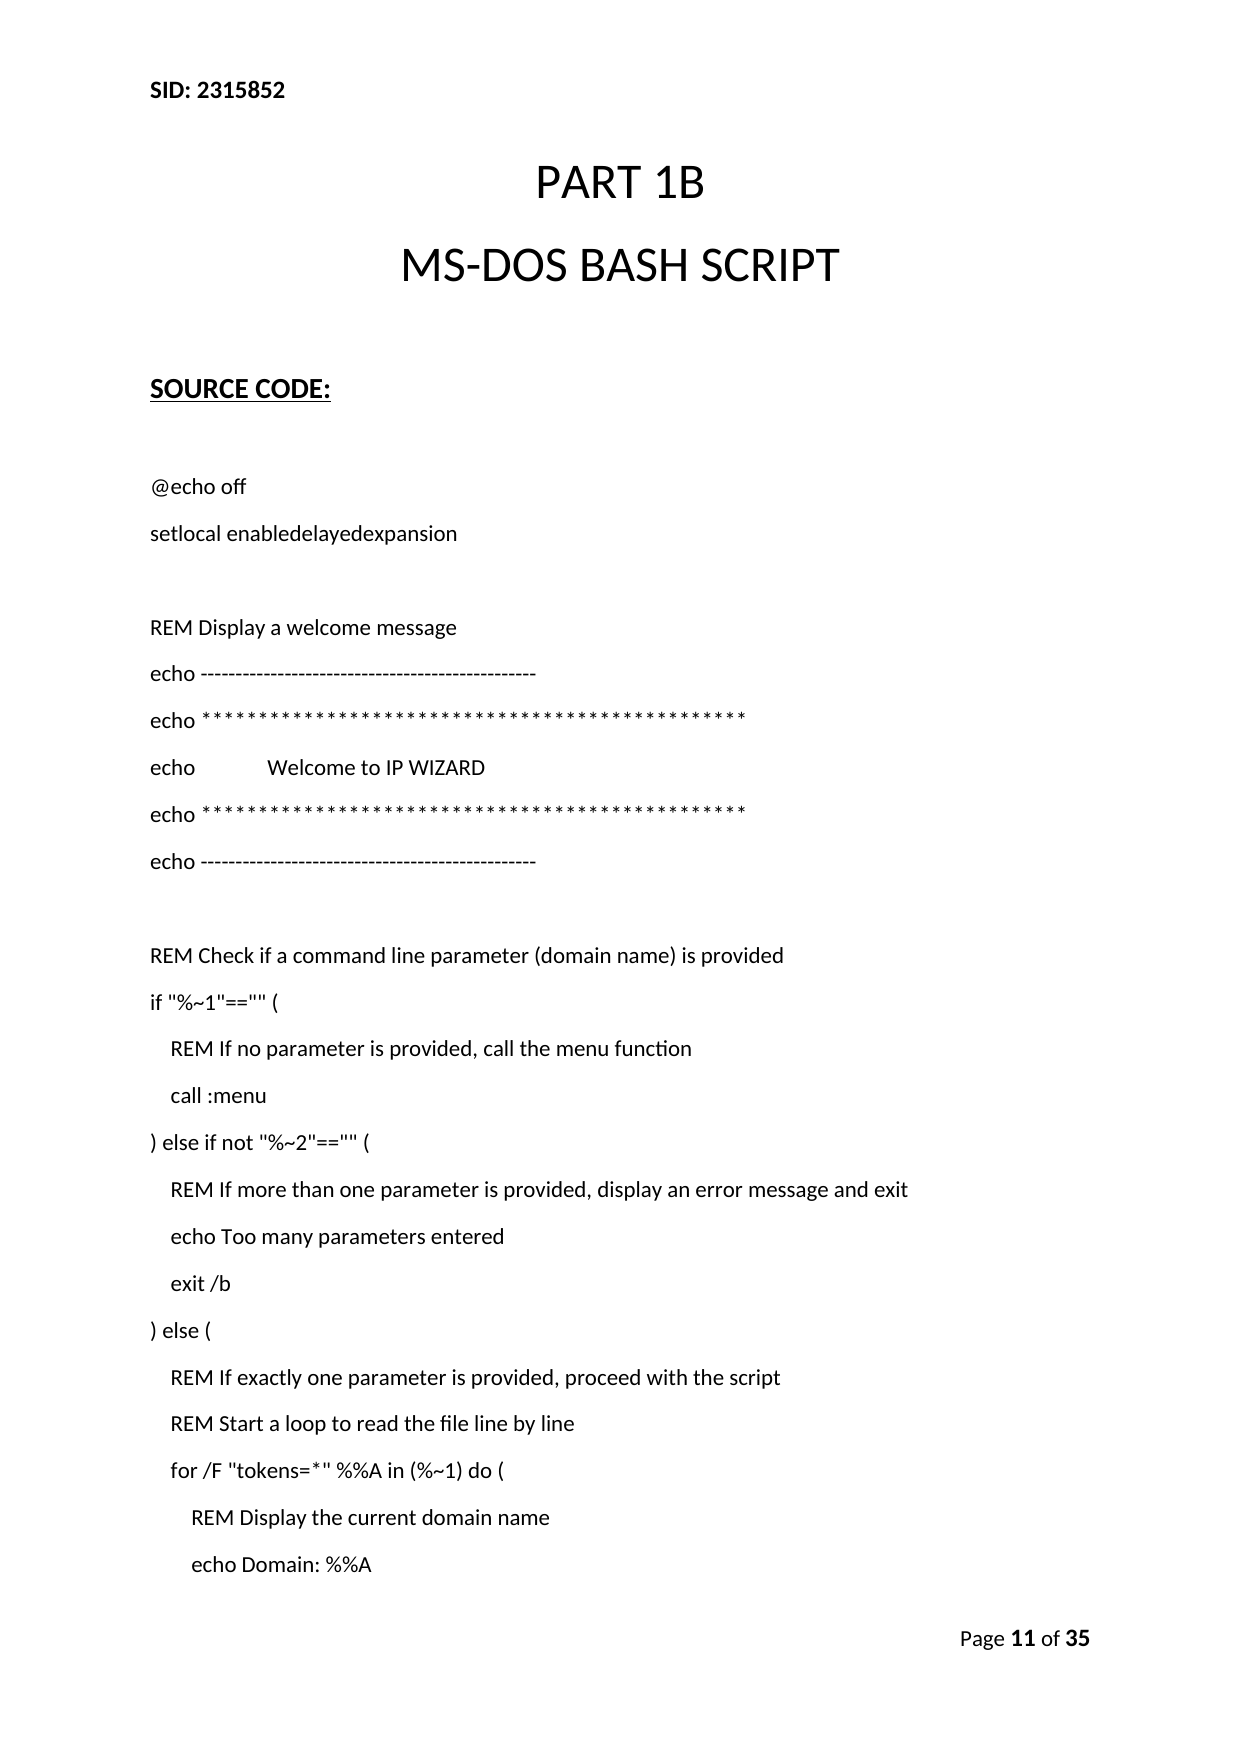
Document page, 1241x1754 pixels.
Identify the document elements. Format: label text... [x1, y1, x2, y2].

text SOURCE CODE: [150, 370, 1090, 406]
text echo Domain: %%A [150, 1550, 1090, 1578]
text REM If more than one parameter is provided, display an error message and exit [150, 1175, 1090, 1203]
text echo ------------------------------------------------ [150, 659, 1090, 688]
text REM If exactly one parameter is provided, proceed with the script [150, 1363, 1090, 1391]
text REM If no parameter is provided, call the menu function [150, 1034, 1090, 1063]
text @echo off [150, 472, 1090, 500]
text REM Start a loop to read the file line by line [150, 1409, 1090, 1438]
text call :menu [150, 1081, 1090, 1109]
text exit /b [150, 1269, 1090, 1297]
text REM Display the current domain name [150, 1503, 1090, 1531]
text if "%~1"=="" ( [150, 988, 1090, 1016]
text echo ************************************************ [150, 706, 1090, 734]
text REM Display a welcome message [150, 613, 1090, 641]
text echo Welcome to IP WIZARD [150, 753, 1090, 781]
text REM Check if a command line parameter (domain name) is provided [150, 941, 1090, 969]
text echo ------------------------------------------------ [150, 847, 1090, 875]
text for /F "tokens=*" %%A in (%~1) do ( [150, 1456, 1090, 1484]
text MS-DOS BASH SCRIPT [150, 232, 1090, 293]
text PART 1B [150, 150, 1090, 211]
text ) else if not "%~2"=="" ( [150, 1128, 1090, 1156]
text echo Too many parameters entered [150, 1222, 1090, 1250]
text setlocal enabledelayedexpansion [150, 519, 1090, 547]
text echo ************************************************ [150, 800, 1090, 828]
text ) else ( [150, 1316, 1090, 1344]
